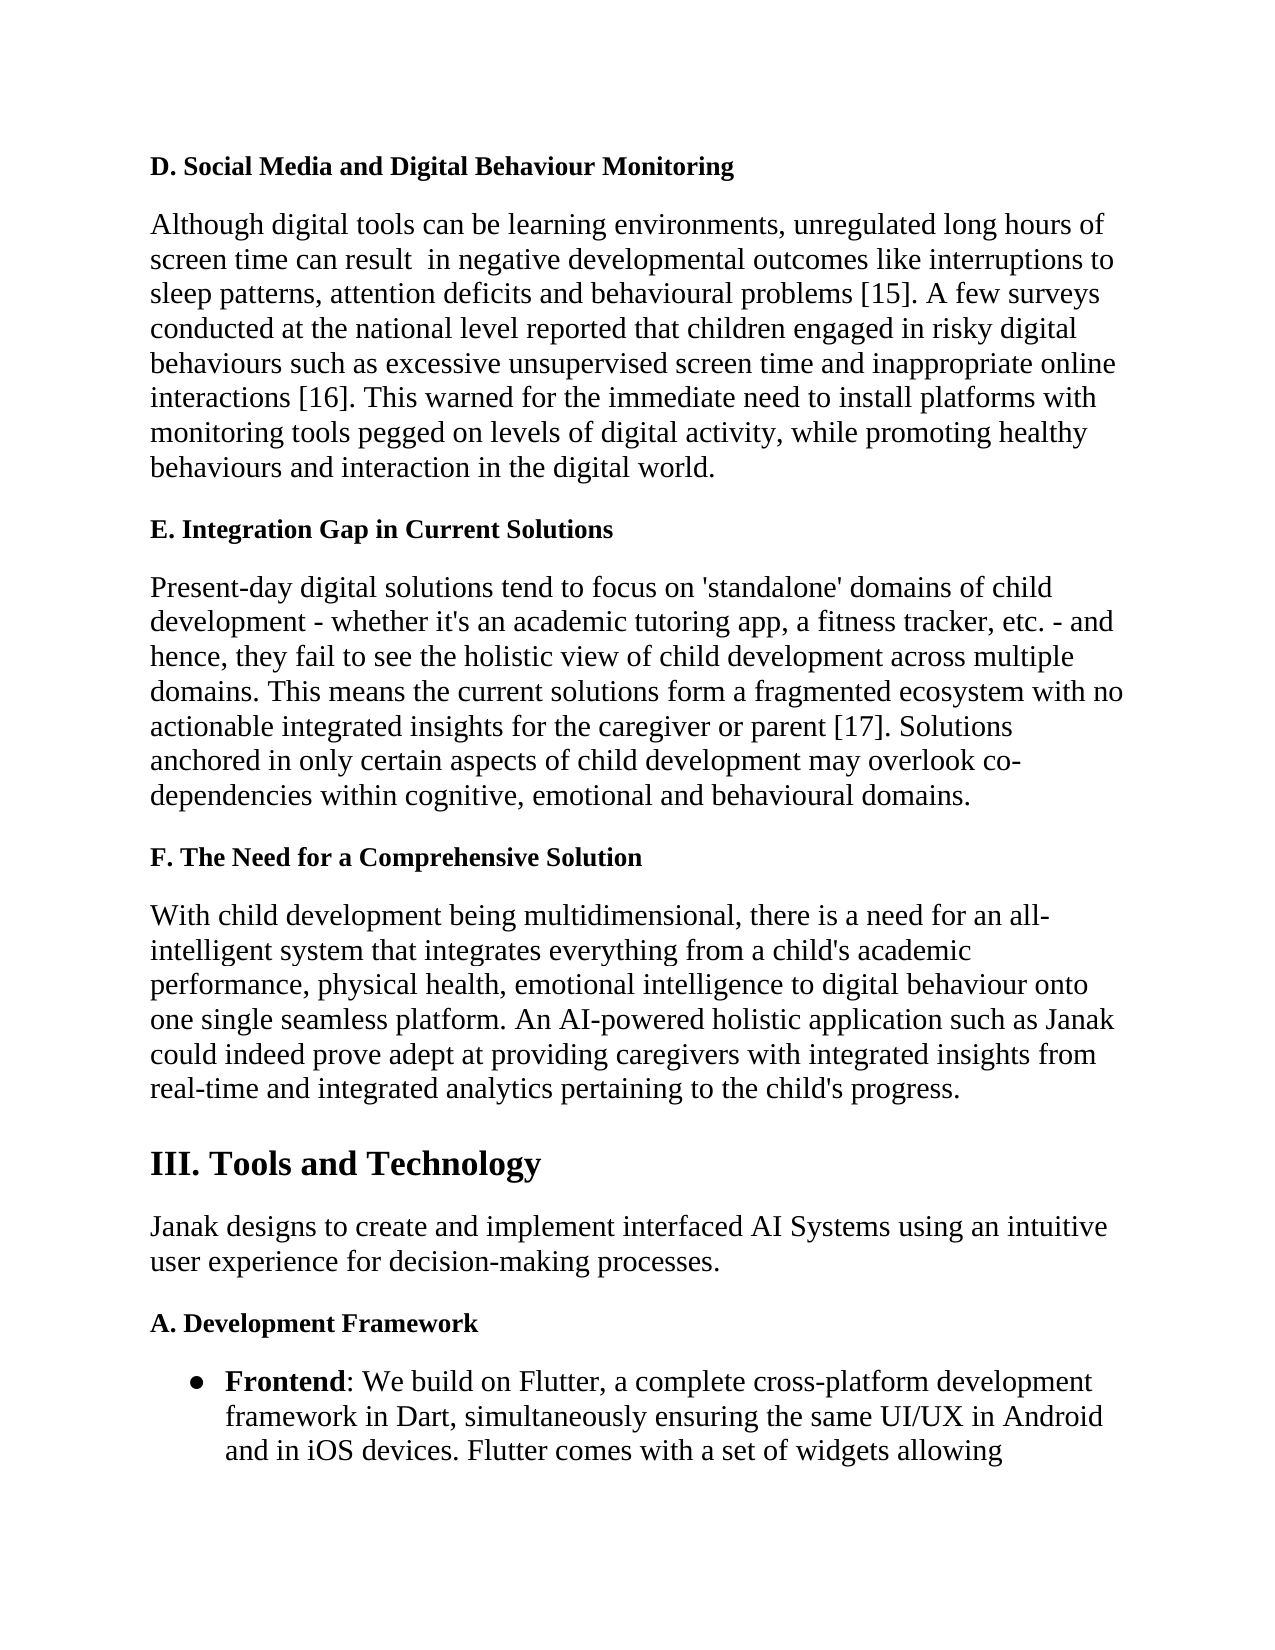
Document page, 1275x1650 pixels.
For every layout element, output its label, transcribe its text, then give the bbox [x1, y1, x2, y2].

subtitle E. Integration Gap in Current Solutions [150, 513, 1125, 544]
subtitle F. The Need for a Comprehensive Solution [150, 841, 1125, 872]
text Janak designs to create and implement interfaced AI Systems using an intuitive user experience for decision-making processes. [150, 1208, 1125, 1278]
text Although digital tools can be learning environments, unregulated long hours of screen time can result in negative developmental outcomes like interruptions to sleep patterns, attention deficits and behavioural problems [15]. A few surveys conducted at the national level reported that children engaged in risky digital behaviours such as excessive unsupervised screen time and inappropriate online interactions [16]. This warned for the immediate need to install platforms with monitoring tools pegged on levels of digital activity, while promoting healthy behaviours and interaction in the digital world. [150, 206, 1125, 484]
text With child development being multidimensional, there is a need for an all-intelligent system that integrates everything from a child's academic performance, physical health, emotional intelligence to digital behaviour onto one single seamless platform. An AI-powered holistic application such as Janak could indeed prove adept at providing caregivers with integrated insights from real-time and integrated analytics pertaining to the child's progress. [961, 897, 1125, 1105]
subtitle III. Tools and Technology [150, 1143, 1125, 1183]
subtitle A. Development Framework [150, 1307, 1125, 1338]
subtitle D. Social Media and Digital Behaviour Monitoring [150, 150, 1125, 181]
text Present-day digital solutions tend to focus on 'standalone' domains of child development - whether it's an academic tutoring app, a fitness tracker, etc. - and hence, they fail to see the holistic view of child development across multiple domains. This means the current solutions form a fragmented ecosystem with no actionable integrated insights for the caregiver or parent [17]. Solutions anchored in only certain aspects of child development may overlook co-dependencies within cognitive, emotional and behavioural domains. [150, 569, 1125, 812]
